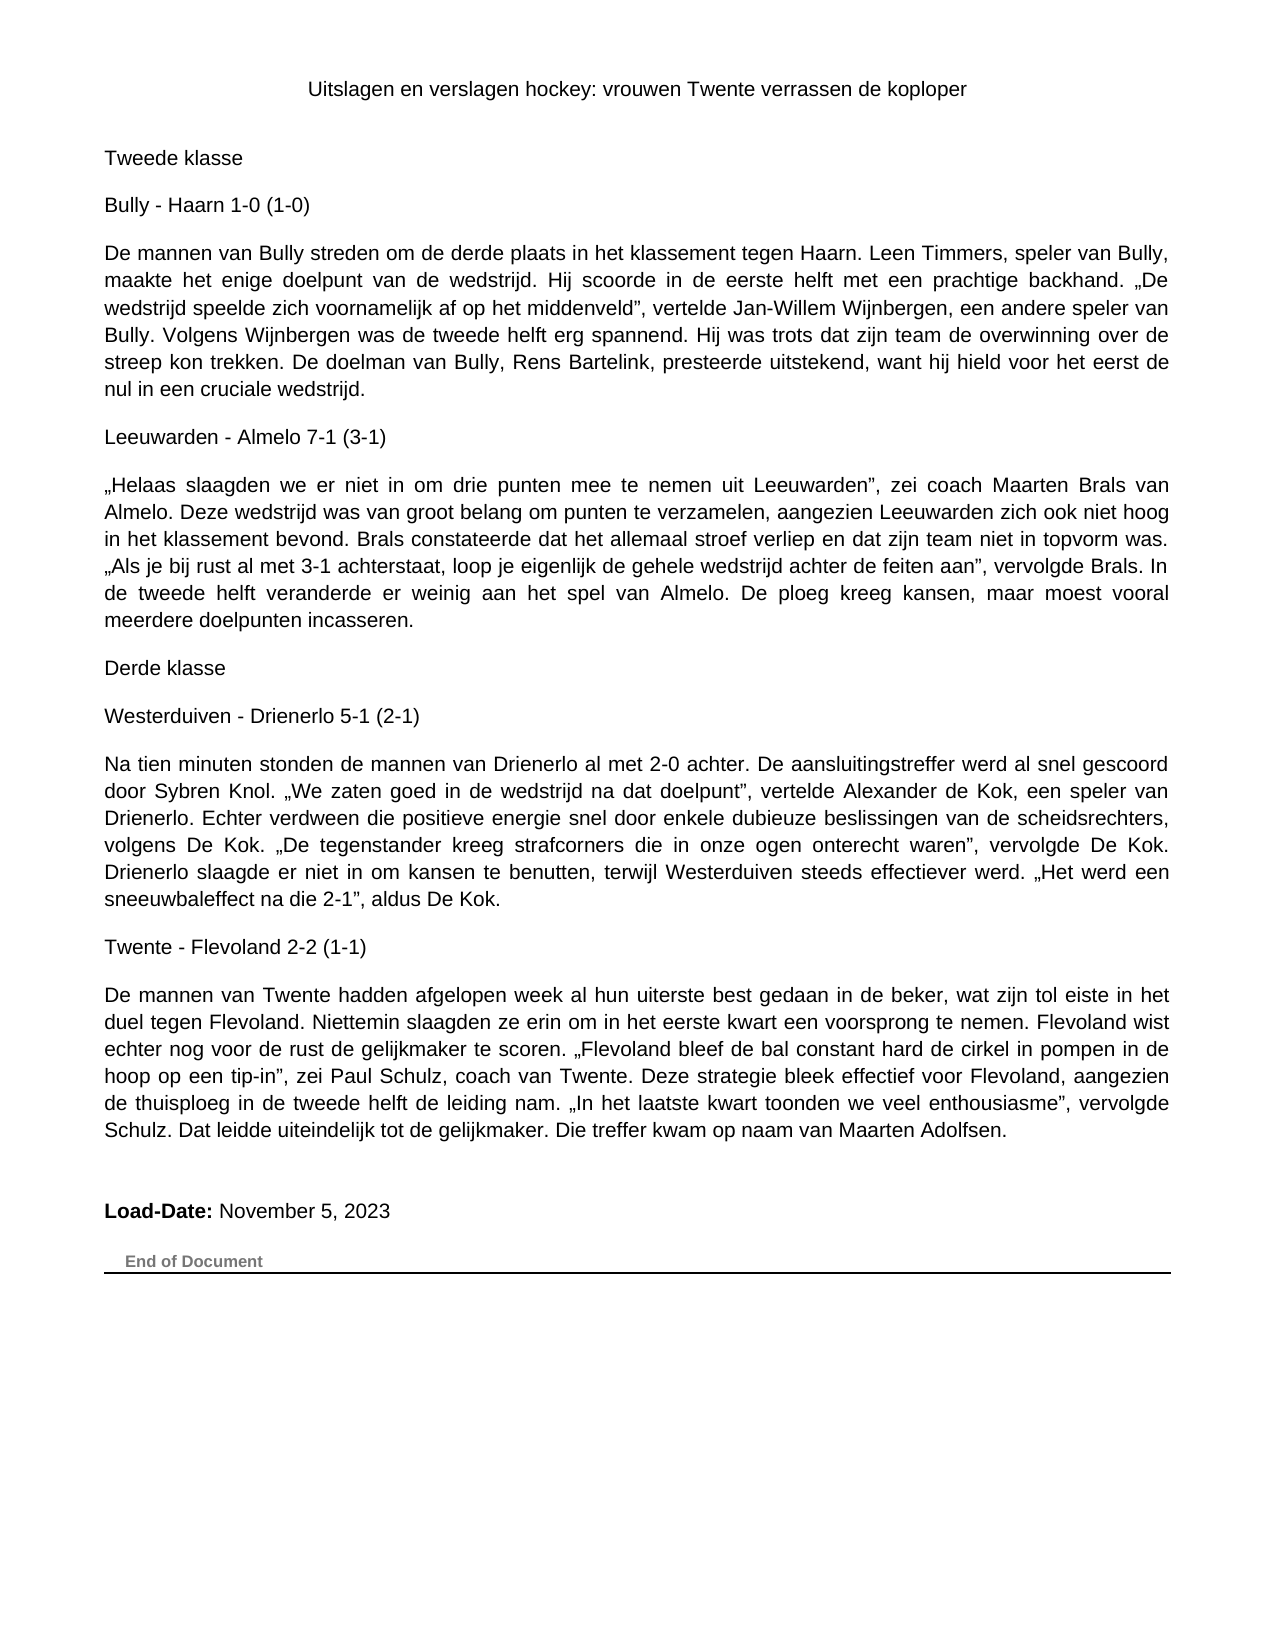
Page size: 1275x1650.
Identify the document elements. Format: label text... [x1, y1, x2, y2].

text Na tien minuten stonden de mannen van Drienerlo al met 2-0 achter. De aansluitingstreffer werd al snel gescoord door Sybren Knol. „We zaten goed in de wedstrijd na dat doelpunt”, vertelde Alexander de Kok, een speler van Drienerlo. Echter verdween die positieve energie snel door enkele dubieuze beslissingen van de scheidsrechters, volgens De Kok. „De tegenstander kreeg strafcorners die in onze ogen onterecht waren”, vervolgde De Kok. Drienerlo slaagde er niet in om kansen te benutten, terwijl Westerduiven steeds effectiever werd. „Het werd een sneeuwbaleffect na die 2-1”, aldus De Kok. [104, 748, 1171, 911]
text De mannen van Bully streden om de derde plaats in het klassement tegen Haarn. Leen Timmers, speler van Bully, maakte het enige doelpunt van de wedstrijd. Hij scoorde in de eerste helft met een prachtige backhand. „De wedstrijd speelde zich voornamelijk af op het middenveld”, vertelde Jan-Willem Wijnbergen, een andere speler van Bully. Volgens Wijnbergen was de tweede helft erg spannend. Hij was trots dat zijn team de overwinning over de streep kon trekken. De doelman van Bully, Rens Bartelink, presteerde uitstekend, want hij hield voor het eerst de nul in een cruciale wedstrijd. [104, 238, 1171, 401]
text „Helaas slaagden we er niet in om drie punten mee te nemen uit Leeuwarden”, zei coach Maarten Brals van Almelo. Deze wedstrijd was van groot belang om punten te verzamelen, aangezien Leeuwarden zich ook niet hoog in het klassement bevond. Brals constateerde dat het allemaal stroef verliep en dat zijn team niet in topvorm was. „Als je bij rust al met 3-1 achterstaat, loop je eigenlijk de gehele wedstrijd achter de feiten aan”, vervolgde Brals. In de tweede helft veranderde er weinig aan het spel van Almelo. De ploeg kreeg kansen, maar moest vooral meerdere doelpunten incasseren. [104, 469, 1171, 632]
text Leeuwarden - Almelo 7-1 (3-1) [104, 421, 1171, 448]
text Bully - Haarn 1-0 (1-0) [104, 190, 1171, 217]
text Load-Date: November 5, 2023 [104, 1167, 1171, 1223]
text De mannen van Twente hadden afgelopen week al hun uiterste best gedaan in de beker, wat zijn tol eiste in het duel tegen Flevoland. Niettemin slaagden ze erin om in het eerste kwart een voorsprong te nemen. Flevoland wist echter nog voor de rust de gelijkmaker te scoren. „Flevoland bleef de bal constant hard de cirkel in pompen in de hoop op een tip-in”, zei Paul Schulz, coach van Twente. Deze strategie bleek effectief voor Flevoland, aangezien de thuisploeg in de tweede helft de leiding nam. „In het laatste kwart toonden we veel enthousiasme”, vervolgde Schulz. Dat leidde uiteindelijk tot de gelijkmaker. Die treffer kwam op naam van Maarten Adolfsen. [104, 980, 1171, 1142]
text Westerduiven - Drienerlo 5-1 (2-1) [104, 701, 1171, 728]
text Derde klasse [104, 653, 1171, 680]
text End of Document [125, 1252, 1171, 1271]
text Twente - Flevoland 2-2 (1-1) [104, 932, 1171, 959]
text Tweede klasse [104, 142, 1171, 169]
